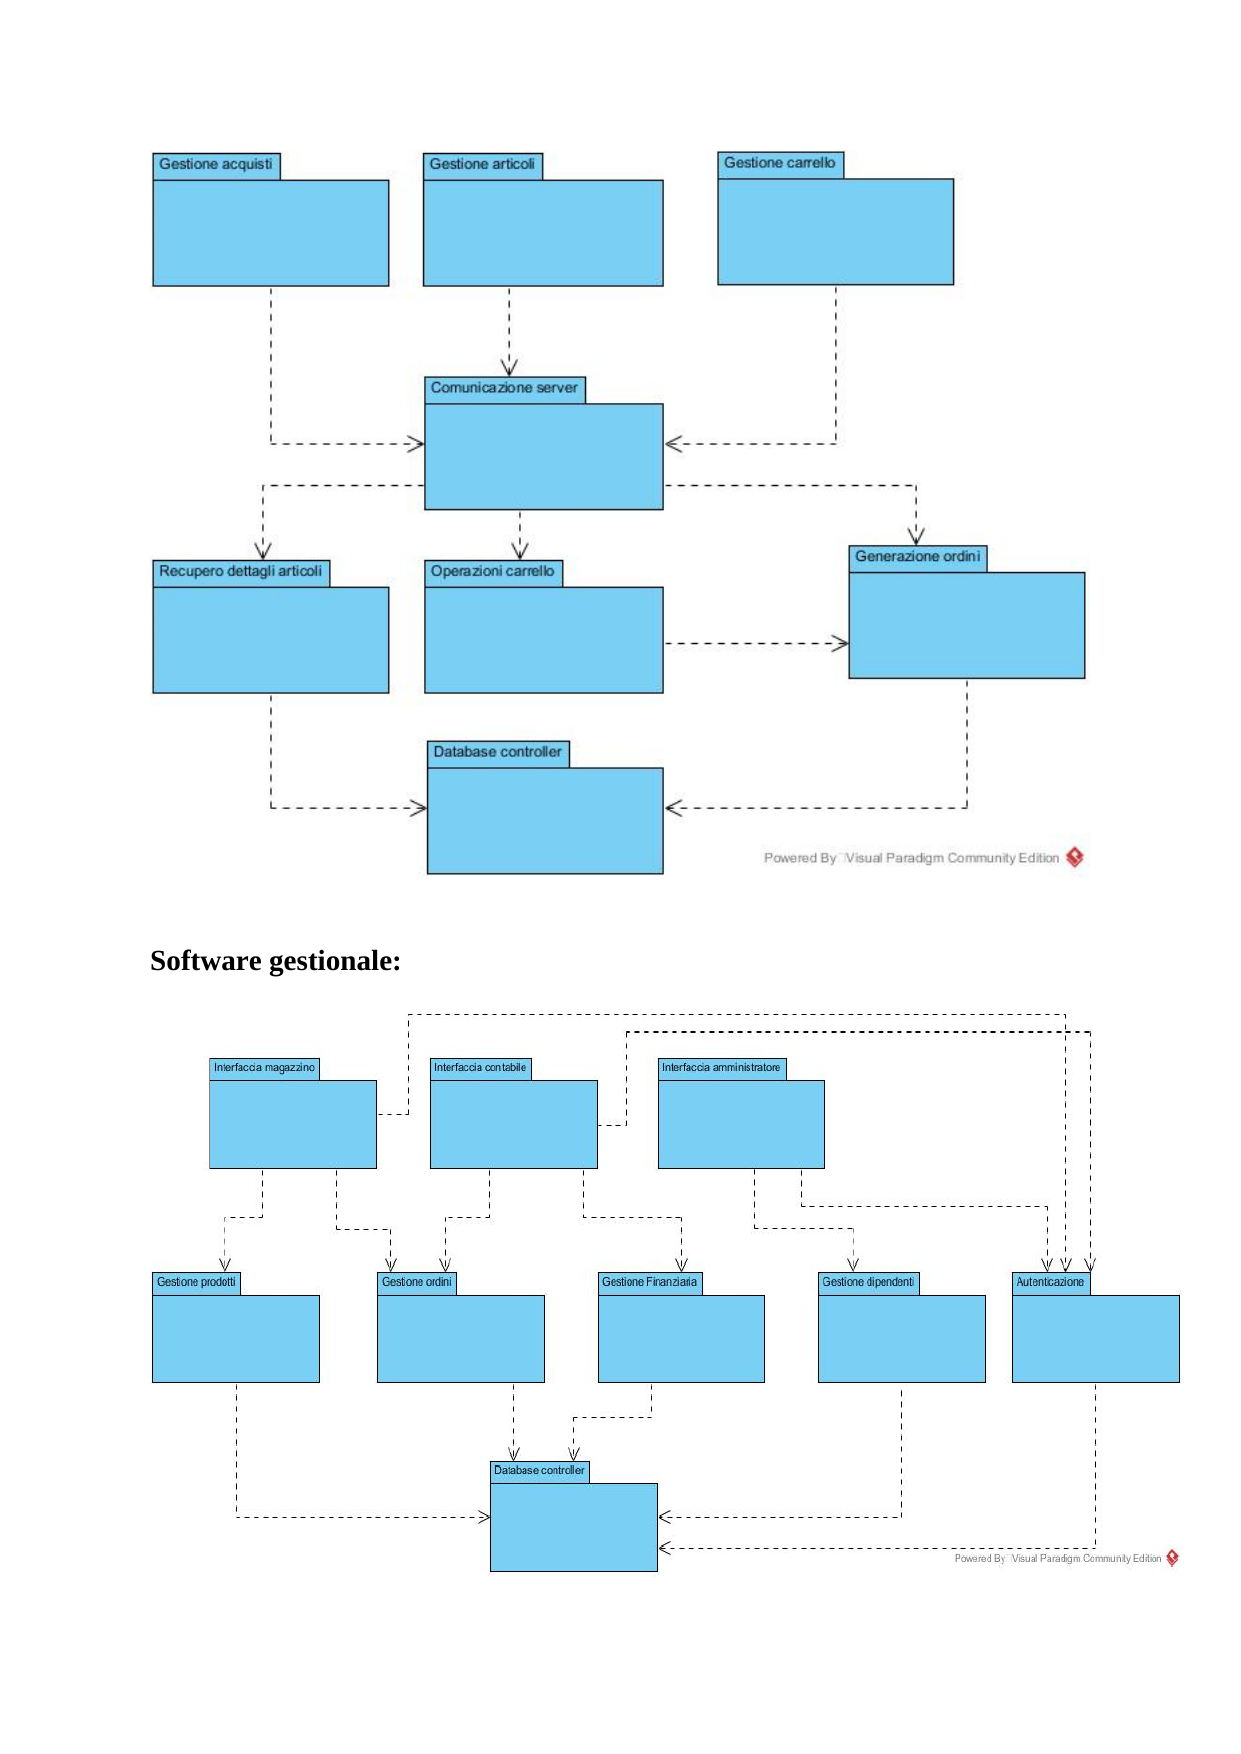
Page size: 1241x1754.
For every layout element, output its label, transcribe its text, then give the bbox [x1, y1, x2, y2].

picture [150, 1012, 1183, 1577]
picture [150, 150, 1091, 880]
text Software gestionale: [150, 943, 1090, 977]
